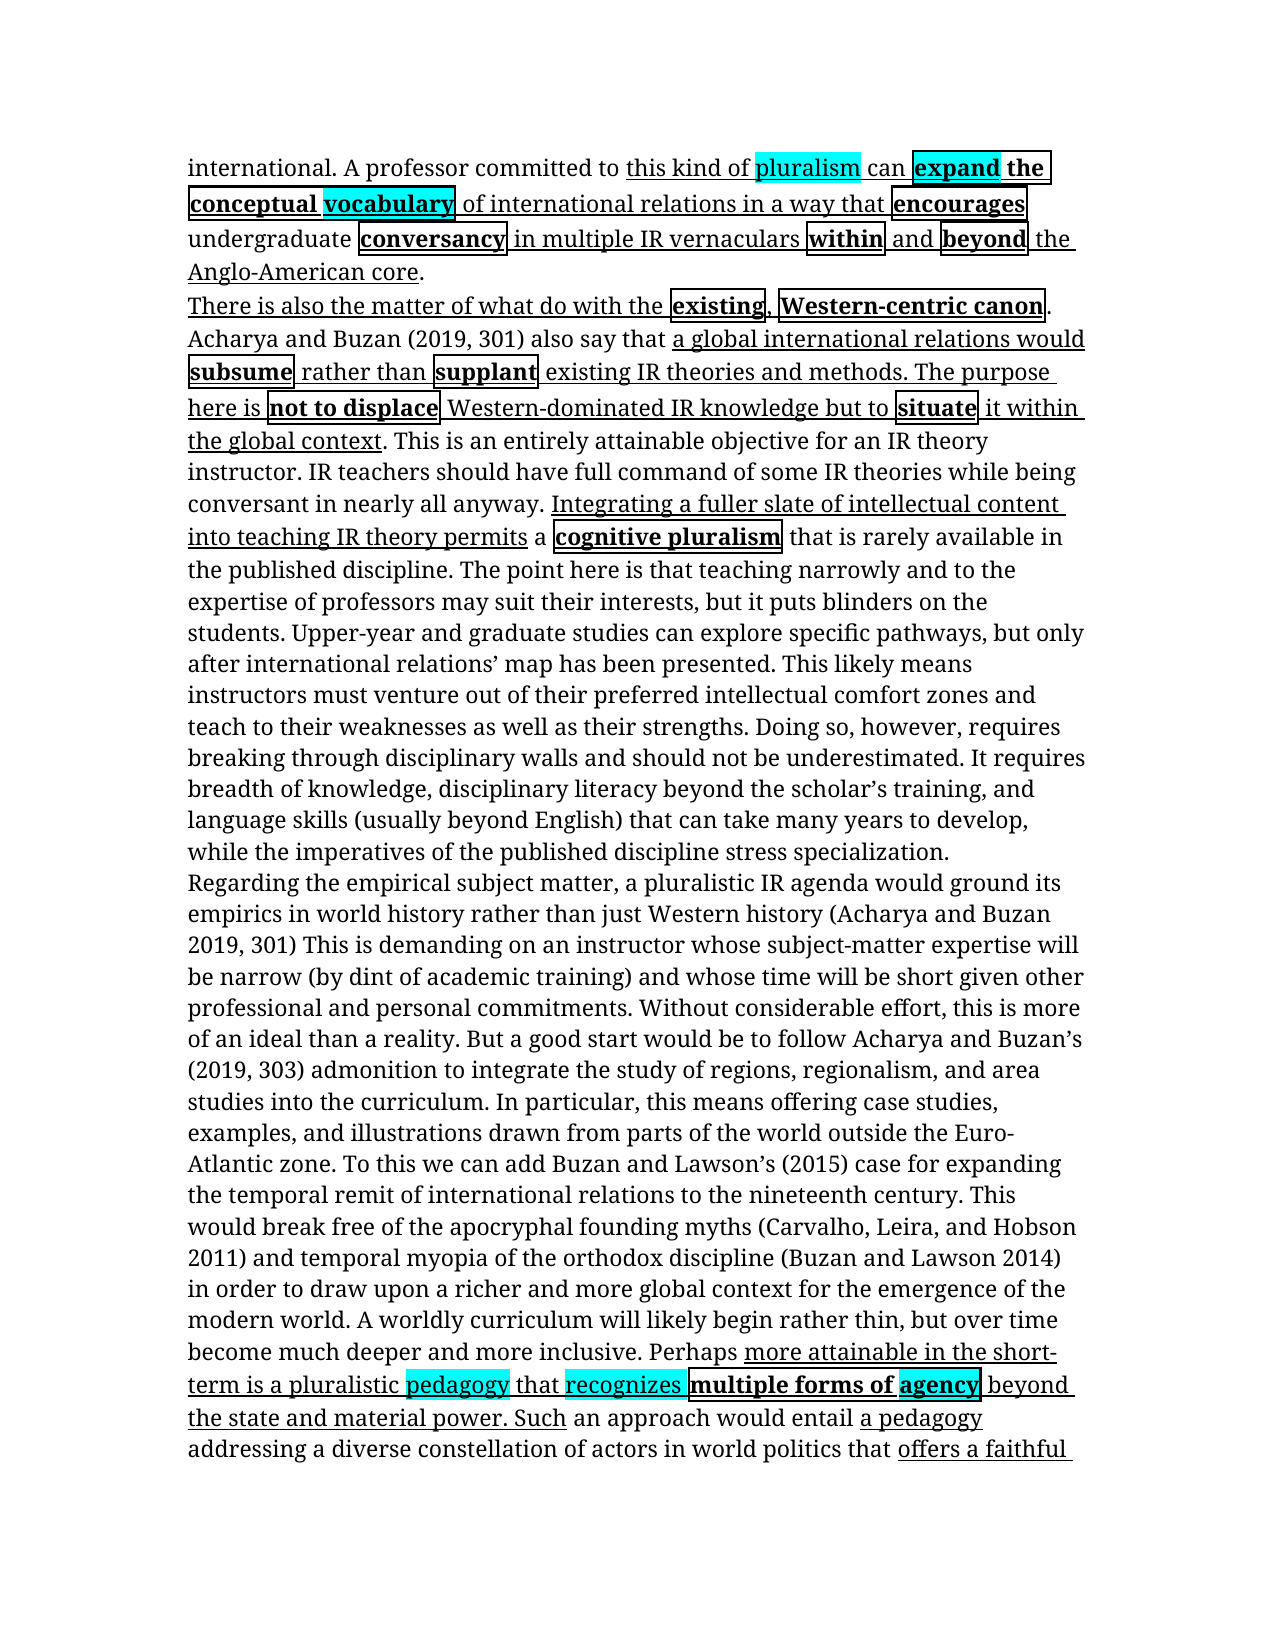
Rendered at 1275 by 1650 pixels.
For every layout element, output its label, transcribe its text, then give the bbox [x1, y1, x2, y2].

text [187, 150, 1087, 287]
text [187, 867, 1087, 1464]
text There is also the matter of what do with the existing, Western-centric canon. Acharya and Buzan (2019, 301) also say that a global international relations would subsume rather than supplant existing IR theories and methods. The purpose here is not to displace Western-dominated IR knowledge but to situate it within the global context. This is an entirely attainable objective for an IR theory instructor. IR teachers should have full command of some IR theories while being conversant in nearly all anyway. Integrating a fuller slate of intellectual content into teaching IR theory permits a cognitive pluralism that is rarely available in the published discipline. The point here is that teaching narrowly and to the expertise of professors may suit their interests, but it puts blinders on the students. Upper-year and graduate studies can explore specific pathways, but only after international relations’ map has been presented. This likely means instructors must venture out of their preferred intellectual comfort zones and teach to their weaknesses as well as their strengths. Doing so, however, requires breaking through disciplinary walls and should not be underestimated. It requires breadth of knowledge, disciplinary literacy beyond the scholar’s training, and language skills (usually beyond English) that can take many years to develop, while the imperatives of the published discipline stress specialization. [187, 287, 1087, 867]
